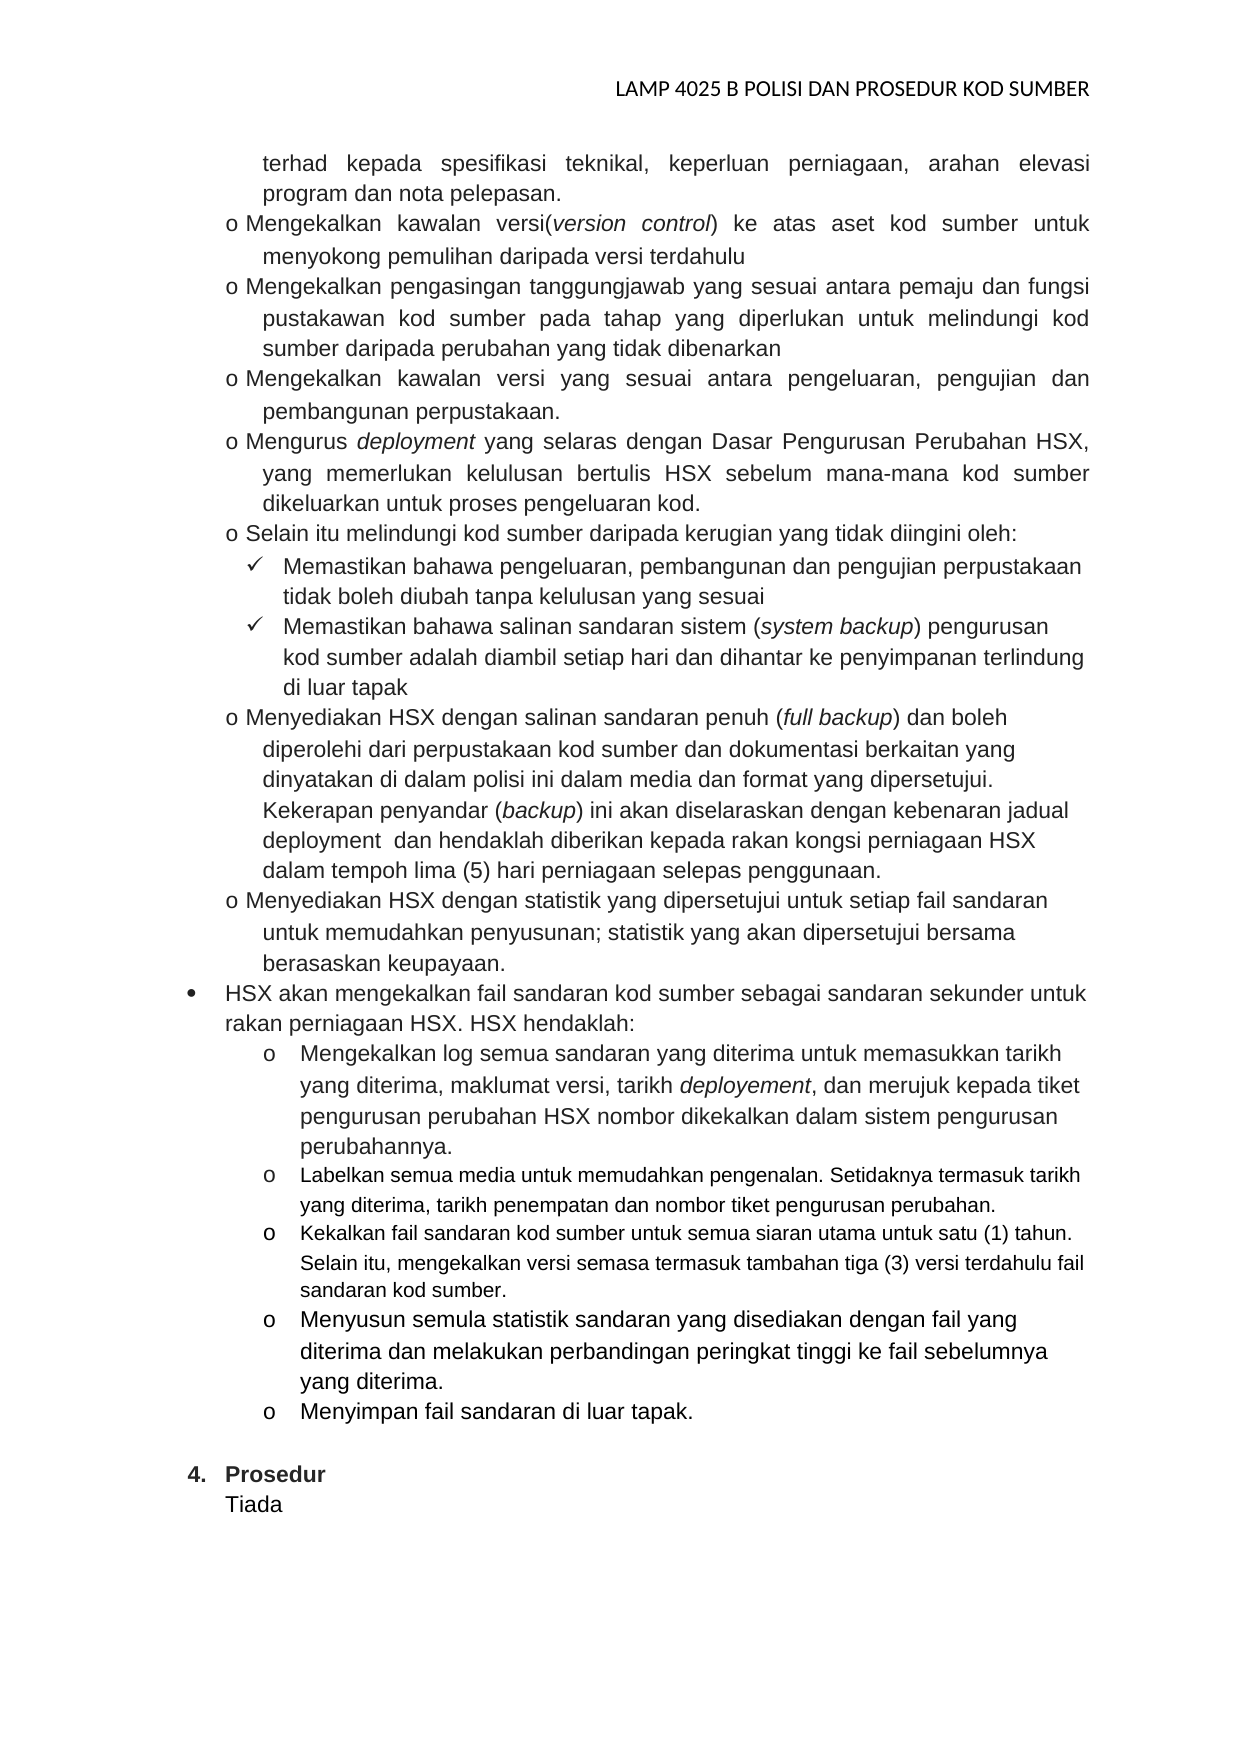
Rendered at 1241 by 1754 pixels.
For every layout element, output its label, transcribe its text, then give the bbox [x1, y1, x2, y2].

list Kekalkan fail sandaran kod sumber untuk semua siaran utama untuk satu (1) tahun. Selain itu, mengekalkan versi semasa termasuk tambahan tiga (3) versi terdahulu fail sandaran kod sumber. [262, 1221, 1090, 1302]
list Prosedur [187, 1461, 1090, 1487]
list Mengekalkan kawalan versi(version control) ke atas aset kod sumber untuk menyokong pemulihan daripada versi terdahulu [225, 210, 1090, 269]
list Menyediakan HSX dengan statistik yang dipersetujui untuk setiap fail sandaran untuk memudahkan penyusunan; statistik yang akan dipersetujui bersama berasaskan keupayaan. [225, 887, 1090, 976]
list Menyusun semula statistik sandaran yang disediakan dengan fail yang diterima dan melakukan perbandingan peringkat tinggi ke fail sebelumnya yang diterima. [262, 1306, 1090, 1394]
list Mengekalkan log semua sandaran yang diterima untuk memasukkan tarikh yang diterima, maklumat versi, tarikh deployement, dan merujuk kepada tiket pengurusan perubahan HSX nombor dikekalkan dalam sistem pengurusan perubahannya. [262, 1040, 1090, 1159]
list Mengekalkan kawalan versi yang sesuai antara pengeluaran, pengujian dan pembangunan perpustakaan. [225, 365, 1090, 424]
list Mengekalkan pengasingan tanggungjawab yang sesuai antara pemaju dan fungsi pustakawan kod sumber pada tahap yang diperlukan untuk melindungi kod sumber daripada perubahan yang tidak dibenarkan [225, 273, 1090, 362]
list Labelkan semua media untuk memudahkan pengenalan. Setidaknya termasuk tarikh yang diterima, tarikh penempatan dan nombor tiket pengurusan perubahan. [262, 1163, 1090, 1217]
list Menyimpan fail sandaran di luar tapak. [262, 1398, 1090, 1426]
list Tiada [225, 1491, 1090, 1517]
list Memastikan bahawa pengeluaran, pembangunan dan pengujian perpustakaan tidak boleh diubah tanpa kelulusan yang sesuai [245, 553, 1090, 609]
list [225, 150, 1090, 207]
list Selain itu melindungi kod sumber daripada kerugian yang tidak diingini oleh: [225, 520, 1090, 549]
list Memastikan bahawa salinan sandaran sistem (system backup) pengurusan kod sumber adalah diambil setiap hari dan dihantar ke penyimpanan terlindung di luar tapak [245, 613, 1090, 700]
list Mengurus deployment yang selaras dengan Dasar Pengurusan Perubahan HSX, yang memerlukan kelulusan bertulis HSX sebelum mana-mana kod sumber dikeluarkan untuk proses pengeluaran kod. [225, 428, 1090, 517]
list HSX akan mengekalkan fail sandaran kod sumber sebagai sandaran sekunder untuk rakan perniagaan HSX. HSX hendaklah: [187, 980, 1090, 1036]
list Menyediakan HSX dengan salinan sandaran penuh (full backup) dan boleh diperolehi dari perpustakaan kod sumber dan dokumentasi berkaitan yang dinyatakan di dalam polisi ini dalam media dan format yang dipersetujui. Kekerapan penyandar (backup) ini akan diselaraskan dengan kebenaran jadual deployment dan hendaklah diberikan kepada rakan kongsi perniagaan HSX dalam tempoh lima (5) hari perniagaan selepas penggunaan. [225, 704, 1090, 883]
